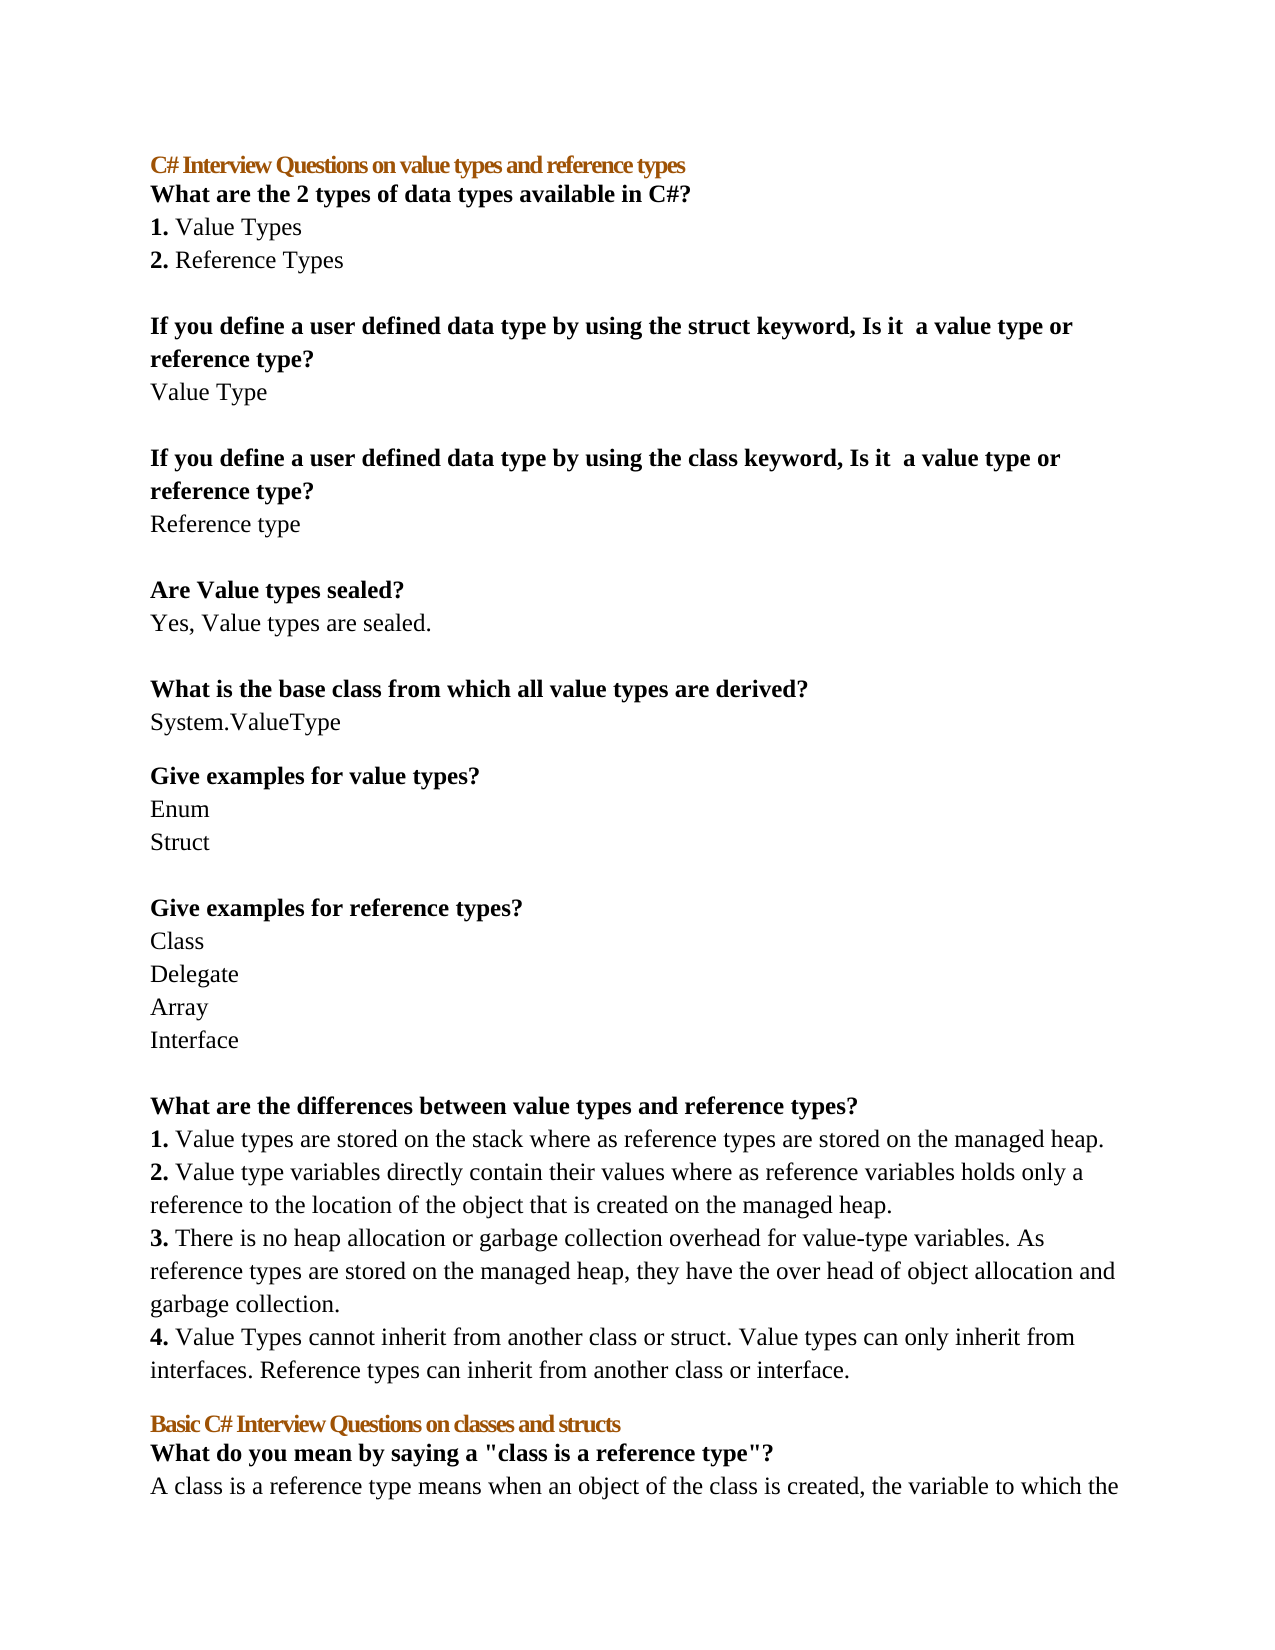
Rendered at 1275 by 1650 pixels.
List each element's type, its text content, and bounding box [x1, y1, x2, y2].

subtitle C# Interview Questions on value types and reference types [150, 150, 1125, 179]
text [150, 1438, 1125, 1500]
text Give examples for value types? Enum Struct Give examples for reference types? Class Delegate Array Interface What are the differences between value types and reference types? 1. Value types are stored on the stack where as reference types are stored on the managed heap. 2. Value type variables directly contain their values where as reference variables holds only a reference to the location of the object that is created on the managed heap. 3. There is no heap allocation or garbage collection overhead for value-type variables. As reference types are stored on the managed heap, they have the over head of object allocation and garbage collection. 4. Value Types cannot inherit from another class or struct. Value types can only inherit from interfaces. Reference types can inherit from another class or interface. [150, 761, 1125, 1384]
subtitle Basic C# Interview Questions on classes and structs [150, 1409, 1125, 1438]
text What are the 2 types of data types available in C#? 1. Value Types 2. Reference Types If you define a user defined data type by using the struct keyword, Is it a value type or reference type? Value Type If you define a user defined data type by using the class keyword, Is it a value type or reference type? Reference type Are Value types sealed? Yes, Value types are sealed. What is the base class from which all value types are derived? System.ValueType [150, 179, 1125, 736]
